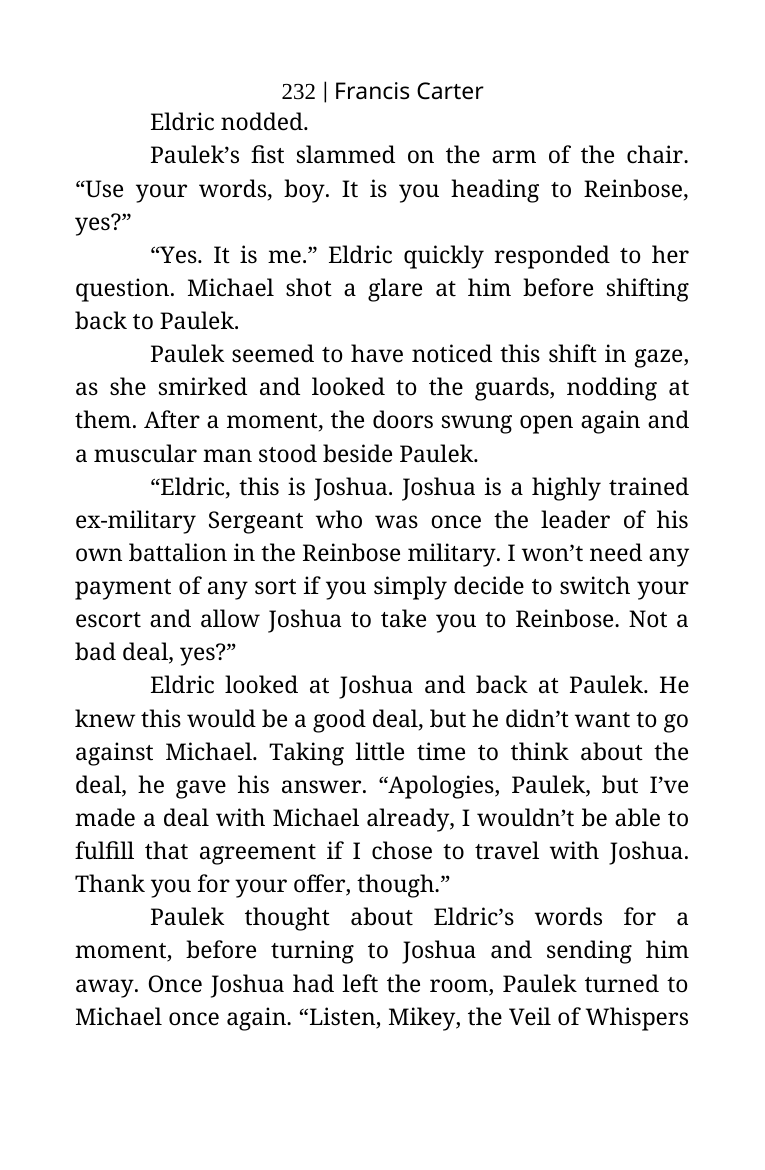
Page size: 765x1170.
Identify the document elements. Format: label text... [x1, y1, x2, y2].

text “Eldric, this is Joshua. Joshua is a highly trained ex-military Sergeant who was once the leader of his own battalion in the Reinbose military. I won’t need any payment of any sort if you simply decide to switch your escort and allow Joshua to take you to Reinbose. Not a bad deal, yes?” [75, 471, 690, 667]
text Paulek seemed to have noticed this shift in gaze, as she smirked and looked to the guards, nodding at them. After a moment, the doors swung open again and a muscular man stood beside Paulek. [75, 338, 690, 469]
text Paulek’s fist slammed on the arm of the chair. “Use your words, boy. It is you heading to Reinbose, yes?” [75, 139, 690, 237]
text “Yes. It is me.” Eldric quickly responded to her question. Michael shot a glare at him before shifting back to Paulek. [75, 239, 690, 336]
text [75, 901, 690, 1032]
text Eldric nodded. [75, 106, 690, 137]
text Eldric looked at Joshua and back at Paulek. He knew this would be a good deal, but he didn’t want to go against Michael. Taking little time to think about the deal, he gave his answer. “Apologies, Paulek, but I’ve made a deal with Michael already, I wouldn’t be able to fulfill that agreement if I chose to travel with Joshua. Thank you for your offer, though.” [75, 669, 690, 899]
